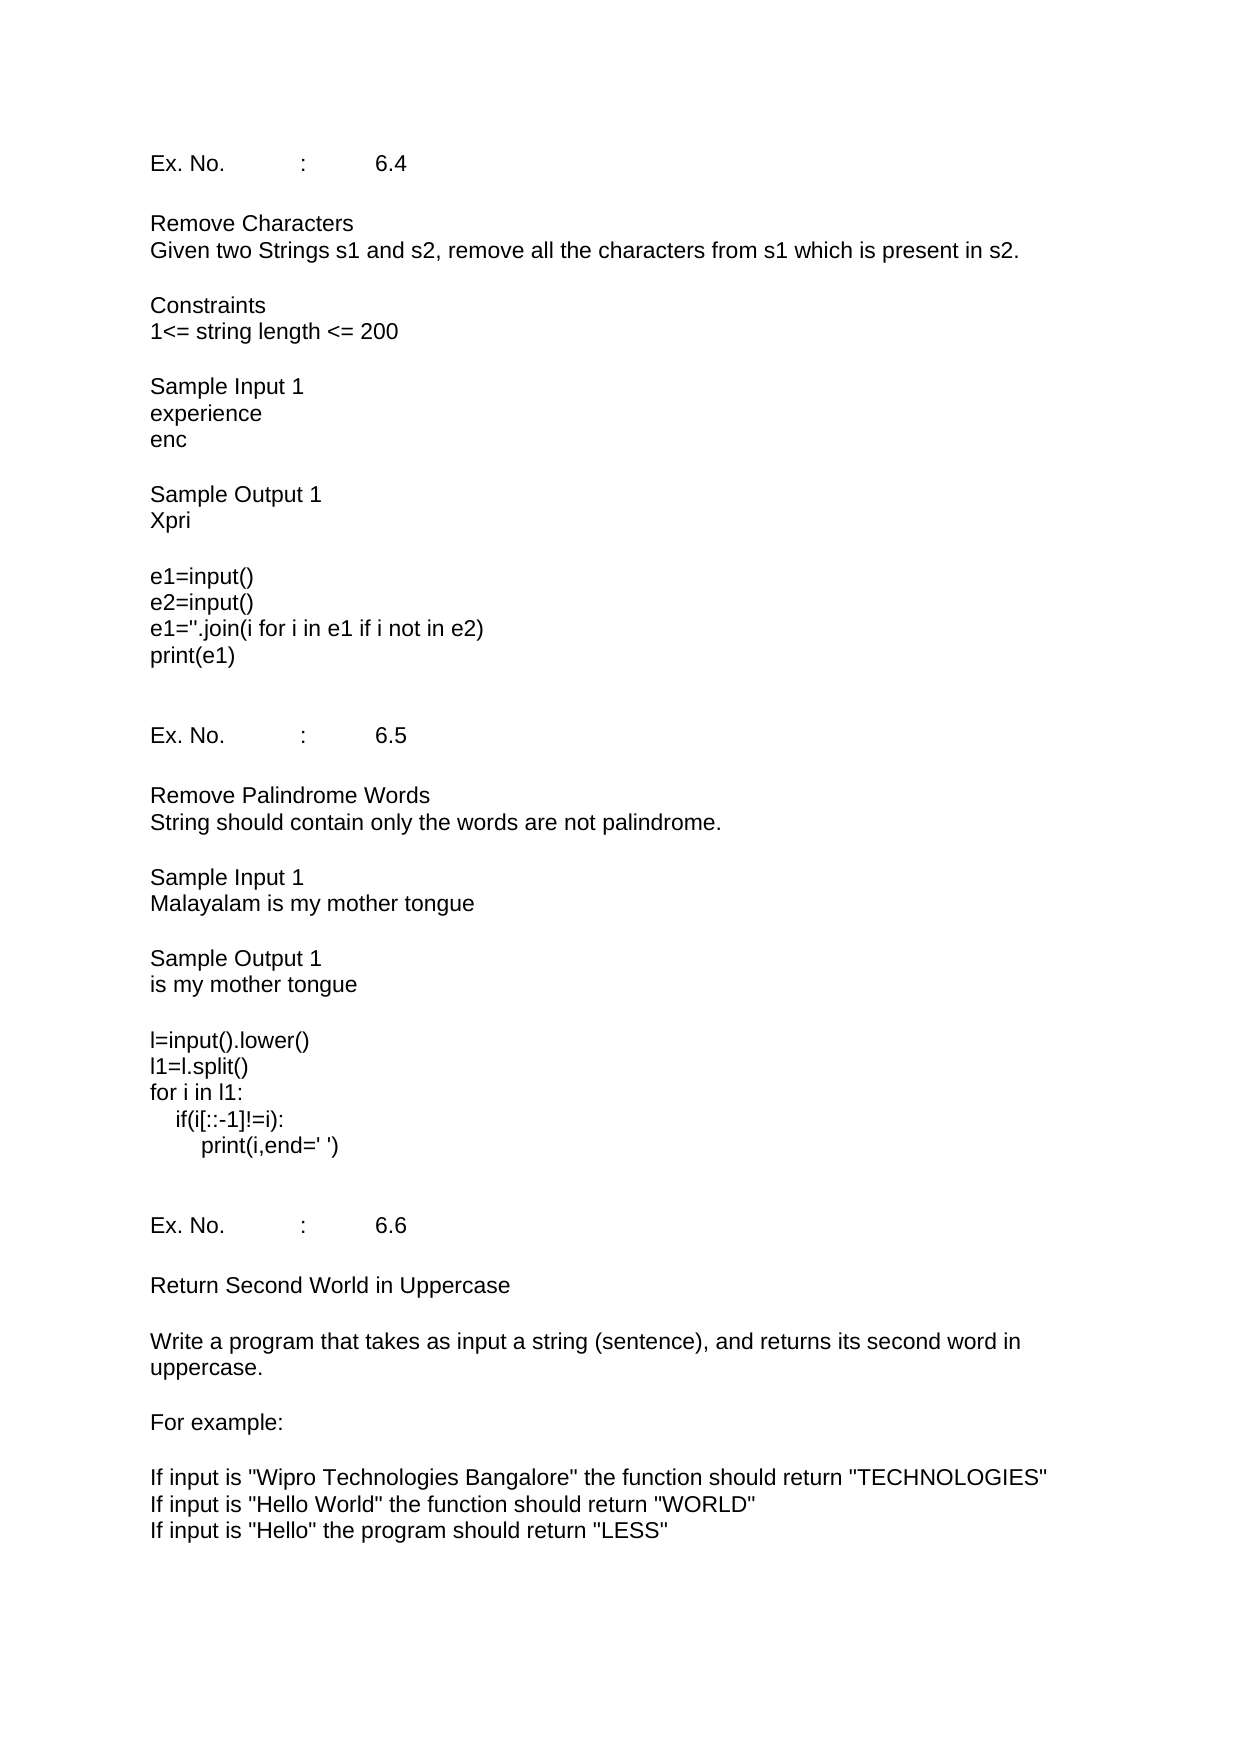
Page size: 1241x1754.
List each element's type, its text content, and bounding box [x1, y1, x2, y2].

text l1=l.split() [150, 1053, 1090, 1079]
text is my mother tongue [150, 971, 1090, 998]
text e2=input() [150, 589, 1090, 615]
text for i in l1: [150, 1079, 1090, 1106]
text Malayalam is my mother tongue [150, 890, 1090, 916]
text enc [150, 426, 1090, 452]
text Remove Characters [150, 210, 1090, 237]
text if(i[::-1]!=i): [150, 1106, 1090, 1132]
text Given two Strings s1 and s2, remove all the characters from s1 which is present in s2. [150, 237, 1090, 263]
text Return Second World in Uppercase [150, 1272, 1090, 1299]
text Constraints [150, 292, 1090, 318]
text If input is "Hello" the program should return "LESS" [150, 1517, 1090, 1543]
text l=input().lower() [150, 1027, 1090, 1053]
text 1<= string length <= 200 [150, 318, 1090, 344]
text Ex. No. : 6.5 [150, 722, 1090, 748]
text e1=''.join(i for i in e1 if i not in e2) [150, 615, 1090, 642]
text Remove Palindrome Words [150, 782, 1090, 808]
text Sample Output 1 [150, 481, 1090, 507]
text Sample Output 1 [150, 945, 1090, 971]
text If input is "Hello World" the function should return "WORLD" [150, 1491, 1090, 1517]
text Sample Input 1 [150, 864, 1090, 890]
text Write a program that takes as input a string (sentence), and returns its second word in uppercase. [150, 1328, 1090, 1380]
text experience [150, 400, 1090, 426]
text Sample Input 1 [150, 373, 1090, 400]
text print(i,end=' ') [150, 1132, 1090, 1158]
text Ex. No. : 6.4 [150, 150, 1090, 176]
text e1=input() [150, 563, 1090, 589]
text Ex. No. : 6.6 [150, 1212, 1090, 1238]
text For example: [150, 1409, 1090, 1435]
text print(e1) [150, 642, 1090, 668]
text If input is "Wipro Technologies Bangalore" the function should return "TECHNOLOGIES" [150, 1464, 1090, 1491]
text String should contain only the words are not palindrome. [150, 808, 1090, 835]
text Xpri [150, 507, 1090, 534]
